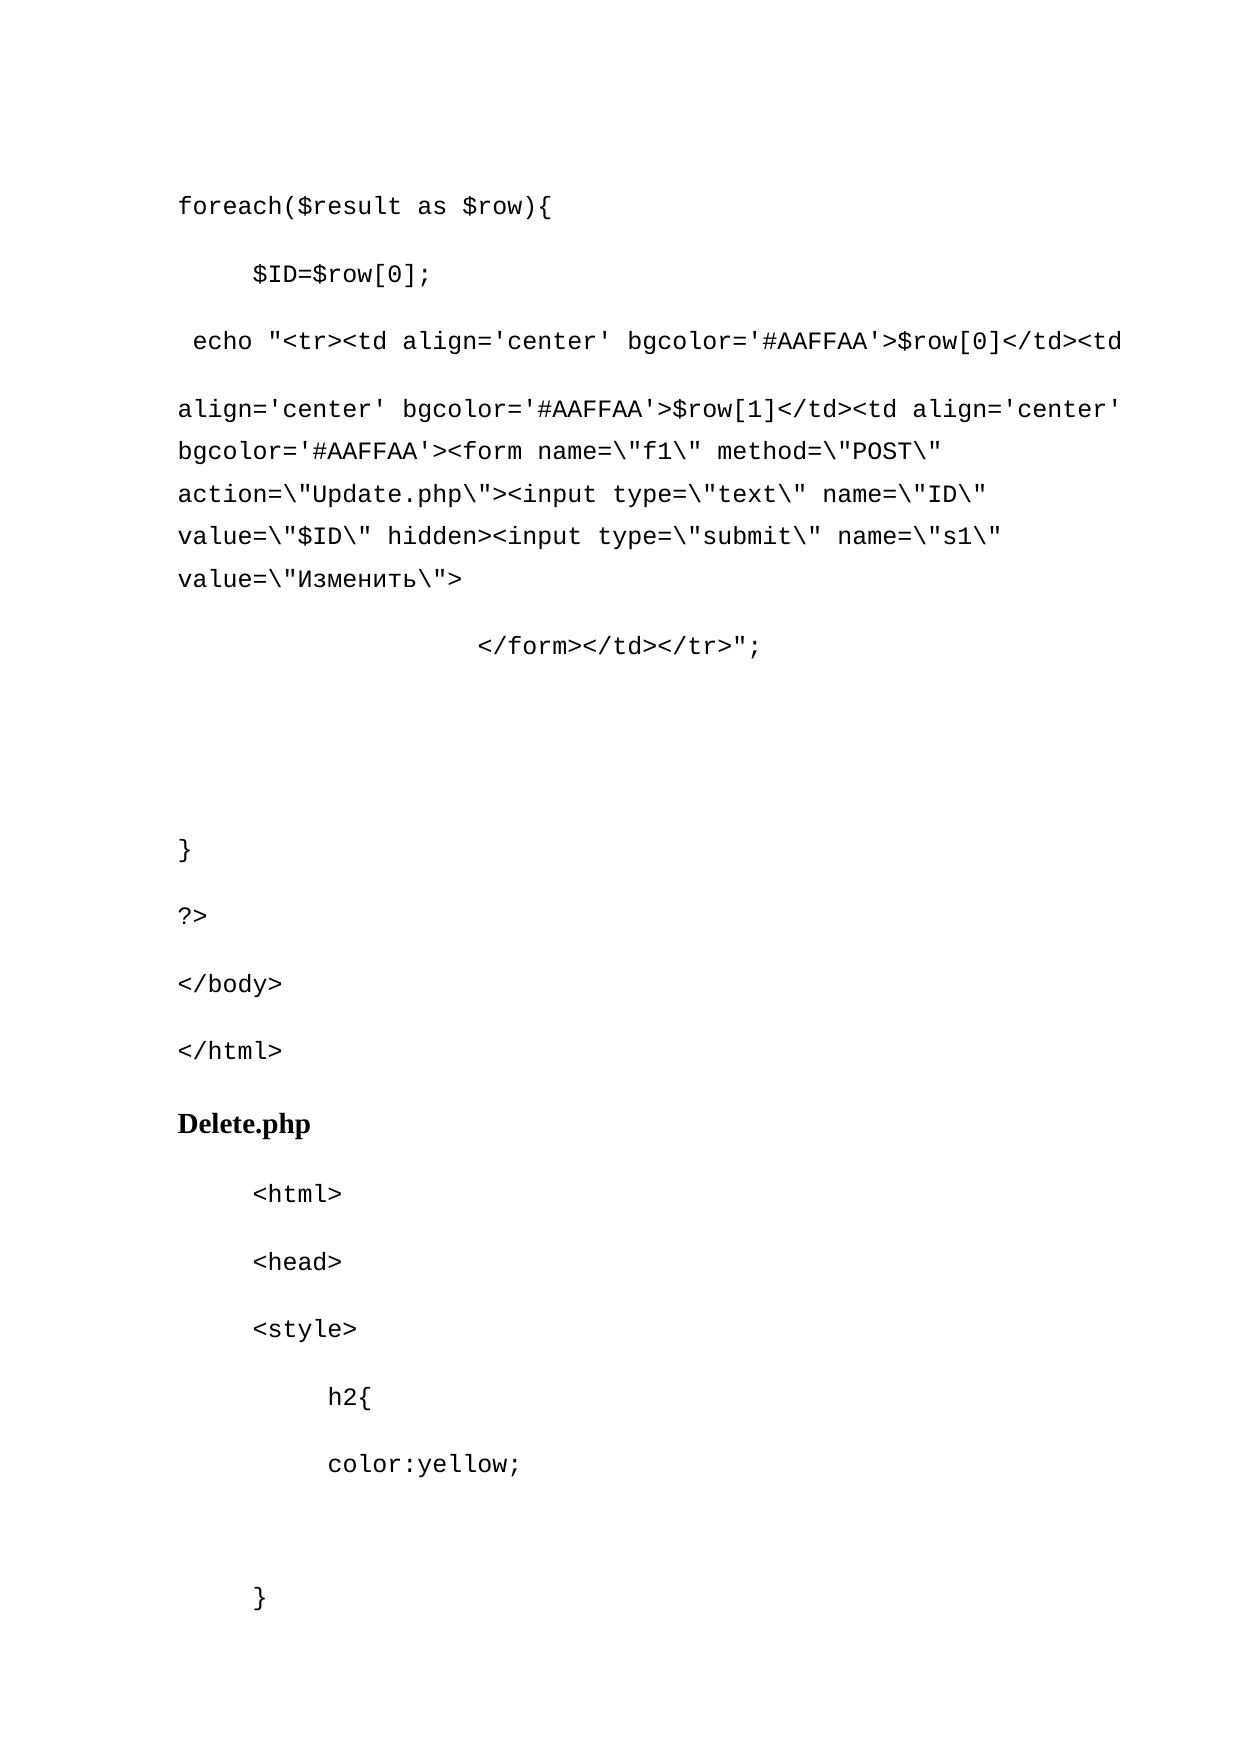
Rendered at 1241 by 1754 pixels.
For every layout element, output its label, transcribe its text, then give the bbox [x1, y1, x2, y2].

text </html> [177, 1039, 1152, 1067]
text </body> [177, 971, 1152, 1000]
text foreach($result as $row){ [177, 194, 1152, 222]
text ?> [177, 904, 1152, 932]
text Delete.php [177, 1106, 1152, 1140]
text } [177, 1585, 1152, 1613]
text $ID=$row[0]; [177, 261, 1152, 290]
text color:yellow; [177, 1452, 1152, 1480]
text align='center' bgcolor='#AAFFAA'>$row[1]</td><td align='center' bgcolor='#AAFFAA'><form name=\"f1\" method=\"POST\" action=\"Update.php\"><input type=\"text\" name=\"ID\" value=\"$ID\" hidden><input type=\"submit\" name=\"s1\" value=\"Изменить\"> [177, 396, 1152, 595]
text } [177, 836, 1152, 865]
text <html> [177, 1182, 1152, 1210]
text <head> [177, 1249, 1152, 1278]
text h2{ [177, 1384, 1152, 1413]
text </form></td></tr>"; [177, 634, 1152, 662]
text echo "<tr><td align='center' bgcolor='#AAFFAA'>$row[0]</td><td [177, 329, 1152, 357]
text <style> [177, 1317, 1152, 1345]
